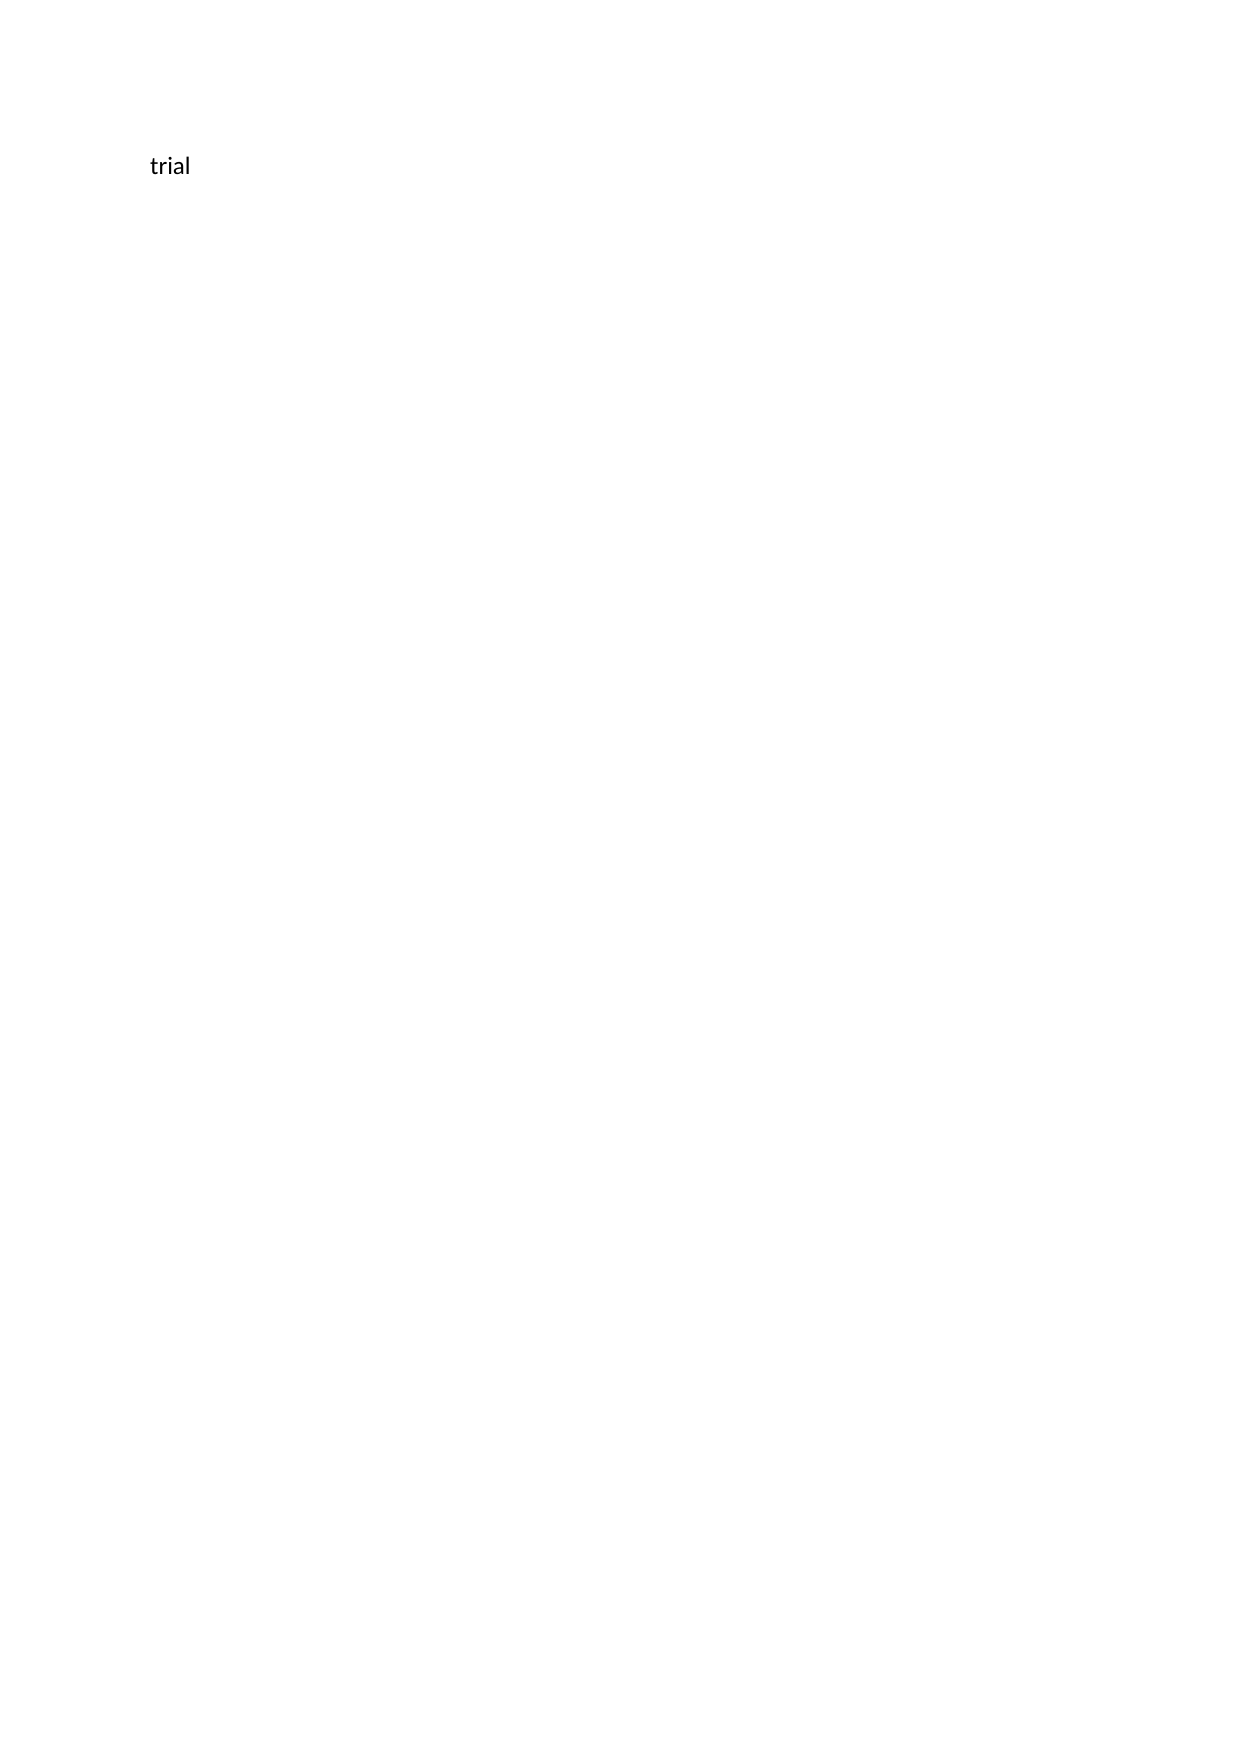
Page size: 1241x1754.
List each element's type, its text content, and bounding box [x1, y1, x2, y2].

text trial [150, 150, 1090, 181]
